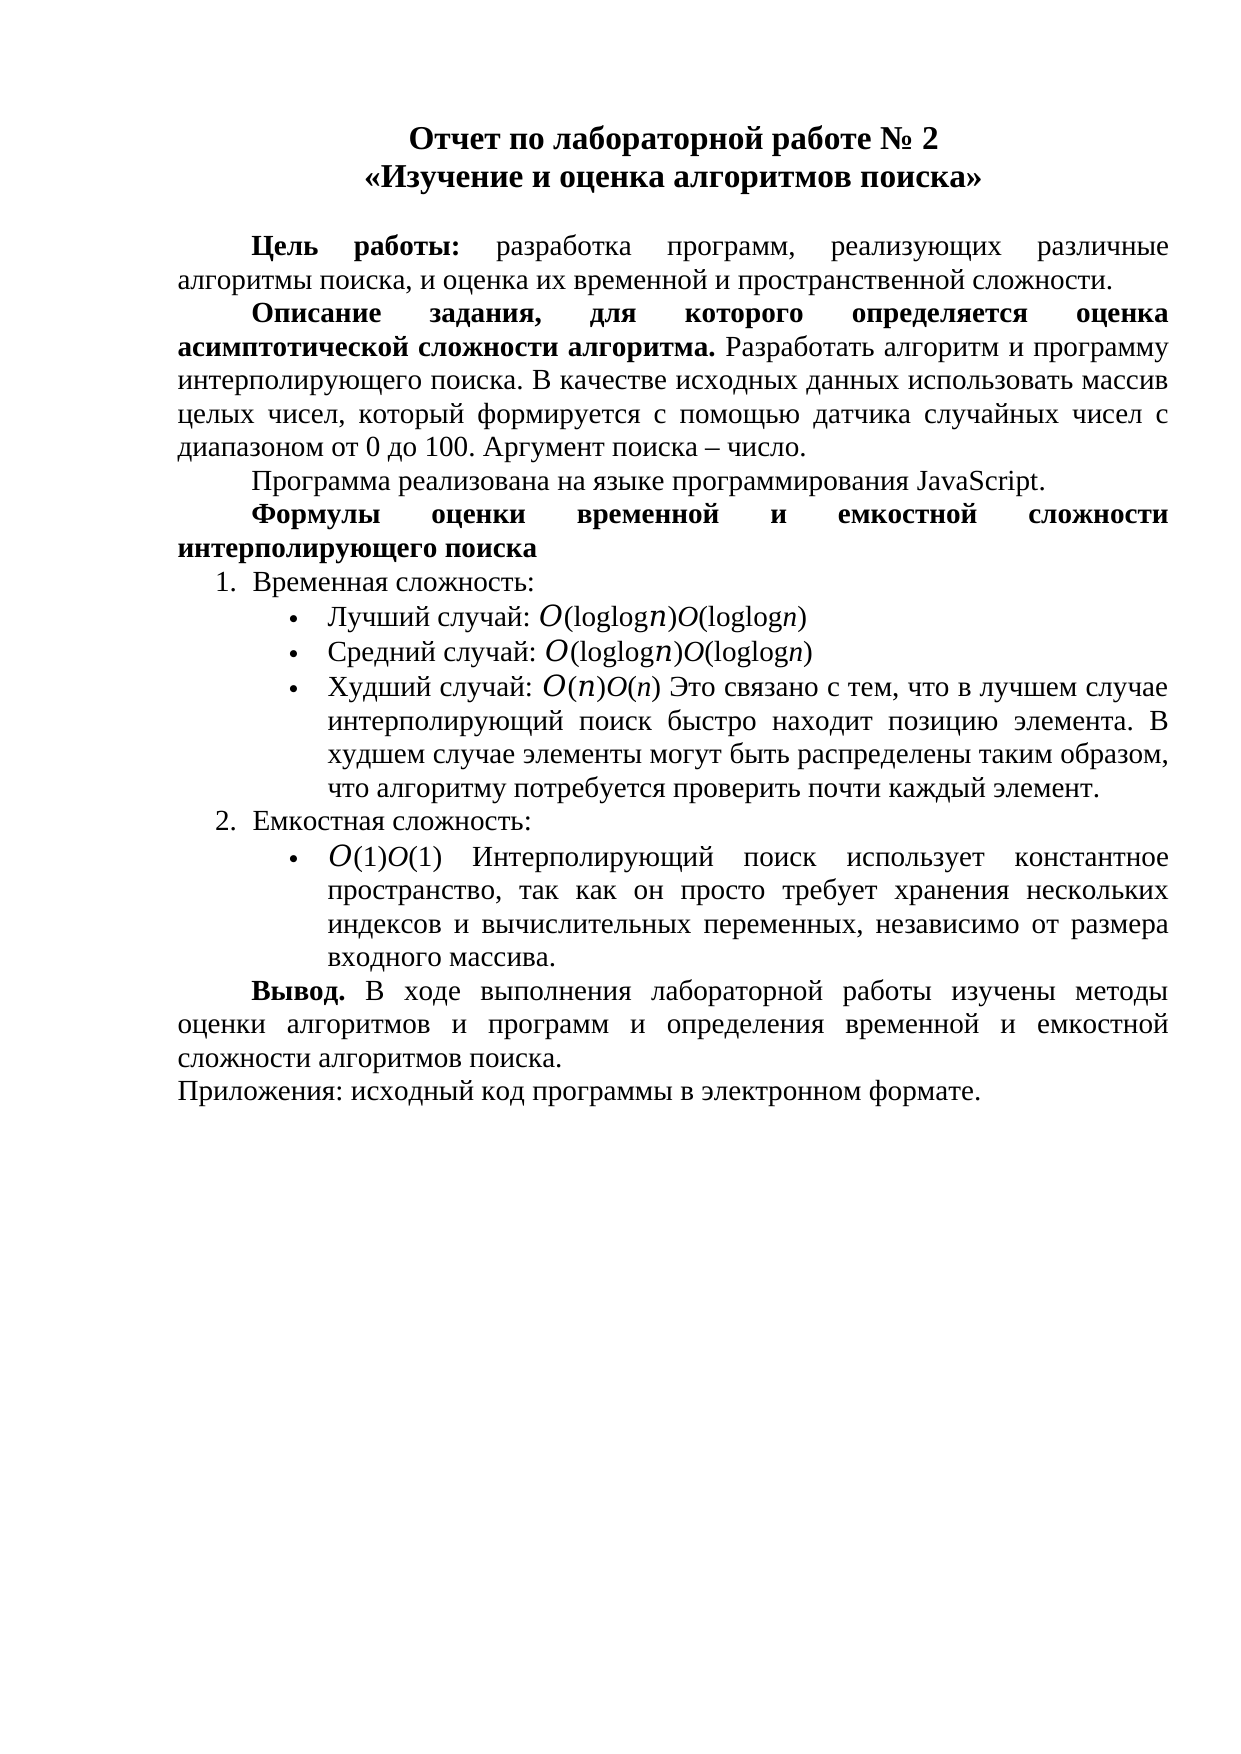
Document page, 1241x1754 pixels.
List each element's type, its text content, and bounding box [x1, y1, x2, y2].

list Временная сложность: [215, 564, 1169, 597]
text Цель работы: разработка программ, реализующих различные алгоритмы поиска, и оценка их временной и пространственной сложности. [177, 228, 1169, 295]
text «Изучение и оценка алгоритмов поиска» [177, 156, 1169, 195]
text Формулы оценки временной и емкостной сложности интерполирующего поиска [177, 497, 1169, 564]
list 𝑂(1)O(1) Интерполирующий поиск использует константное пространство, так как он просто требует хранения нескольких индексов и вычислительных переменных, независимо от размера входного массива. [290, 837, 1169, 973]
list Средний случай: 𝑂(log⁡log⁡𝑛)O(loglogn) [290, 632, 1169, 668]
text Приложения: исходный код программы в электронном формате. [177, 1073, 1169, 1107]
list Худший случай: 𝑂(𝑛)O(n) Это связано с тем, что в лучшем случае интерполирующий поиск быстро находит позицию элемента. В худшем случае элементы могут быть распределены таким образом, что алгоритму потребуется проверить почти каждый элемент. [290, 668, 1169, 803]
list Емкостная сложность: [215, 803, 1169, 837]
text Описание задания, для которого определяется оценка асимптотической сложности алгоритма. Разработать алгоритм и программу интерполирующего поиска. В качестве исходных данных использовать массив целых чисел, который формируется с помощью датчика случайных чисел с диапазоном от 0 до 100. Аргумент поиска – число. [177, 295, 1169, 463]
list Лучший случай: 𝑂(log⁡log⁡𝑛)O(loglogn) [290, 597, 1169, 632]
text Программа реализована на языке программирования JavaScript. [177, 463, 1169, 497]
text Отчет по лабораторной работе № 2 [177, 118, 1169, 156]
text Вывод. В ходе выполнения лабораторной работы изучены методы оценки алгоритмов и программ и определения временной и емкостной сложности алгоритмов поиска. [177, 973, 1169, 1073]
